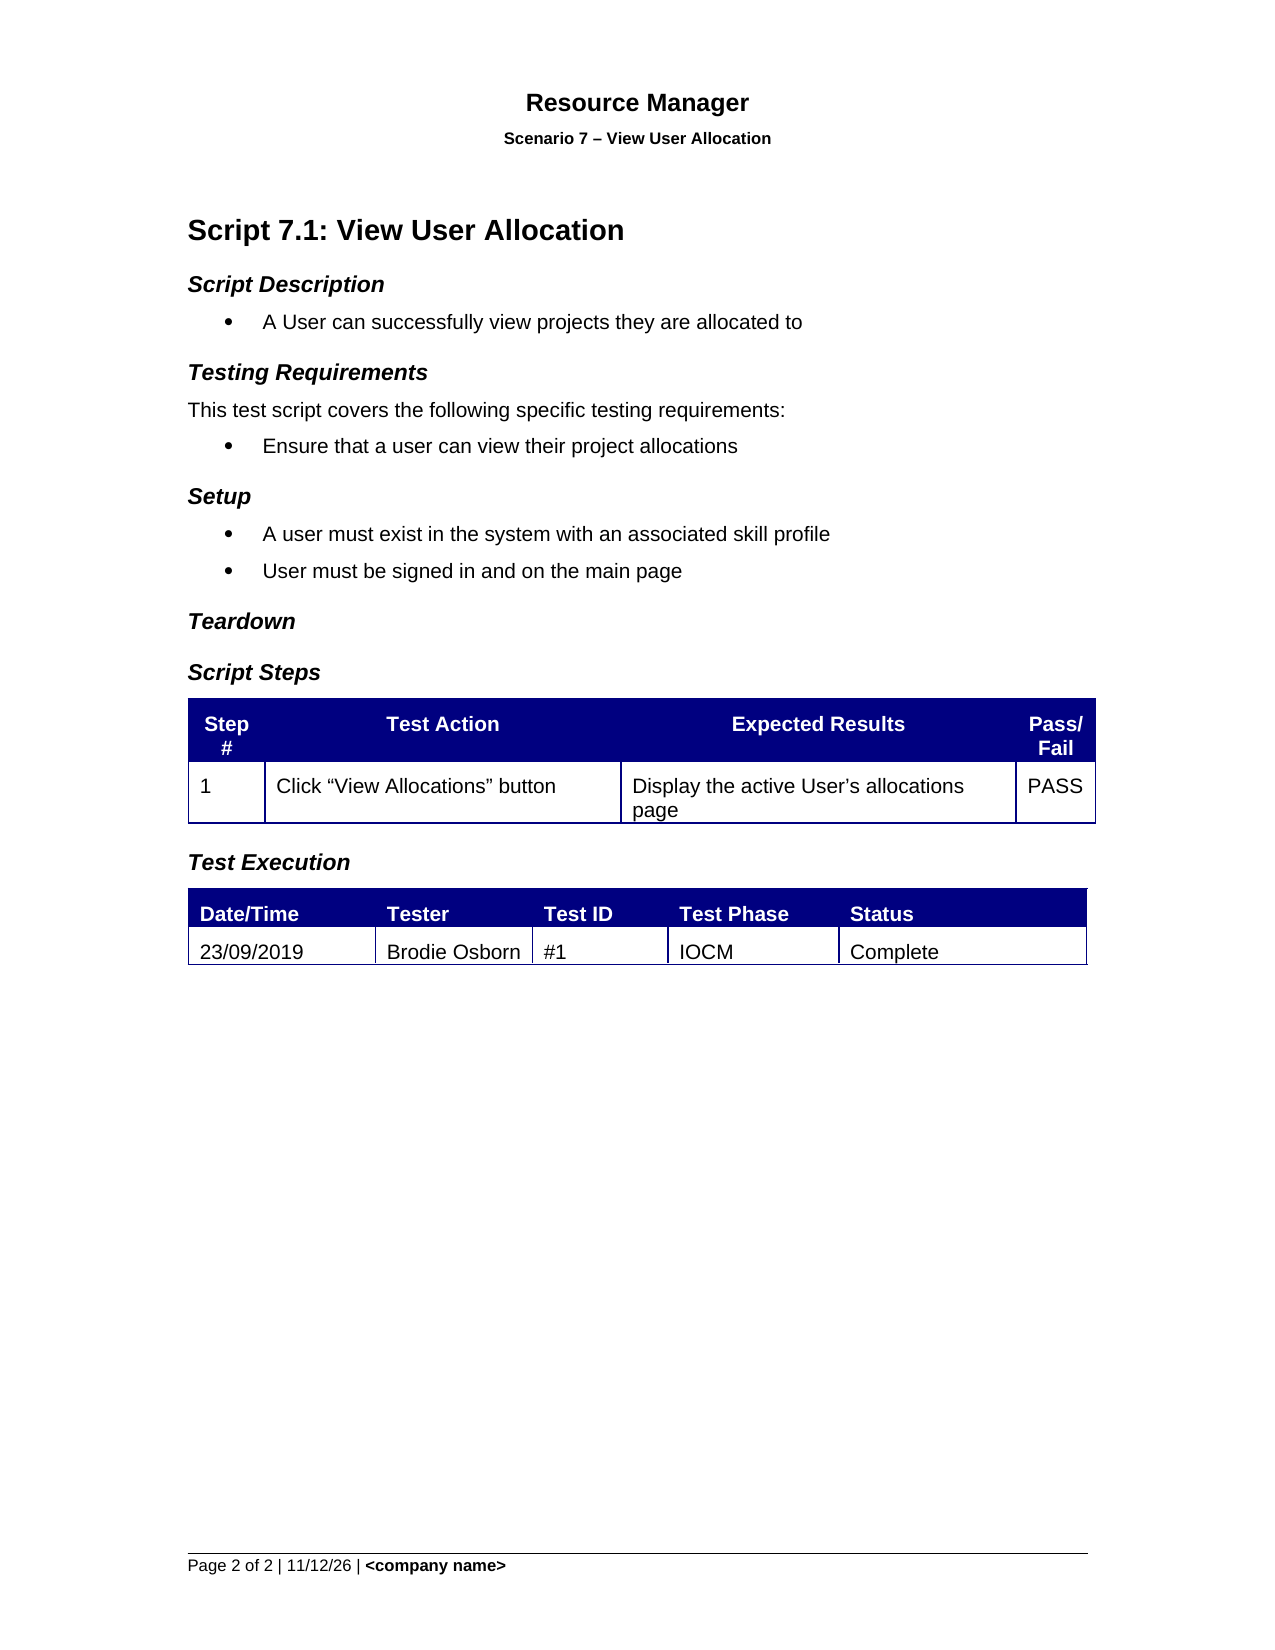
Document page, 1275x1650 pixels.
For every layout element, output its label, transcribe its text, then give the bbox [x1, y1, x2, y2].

list A user must exist in the system with an associated skill profile [225, 522, 1087, 546]
table_header Step # [189, 700, 264, 760]
text This test script covers the following specific testing requirements: [187, 398, 1087, 422]
table_header Test Phase [669, 889, 838, 925]
table_cell 1 [189, 762, 264, 822]
table_cell Brodie Osborn [376, 927, 532, 963]
list User must be signed in and on the main page [225, 559, 1087, 583]
table_cell 23/09/2019 [189, 927, 375, 963]
table_header Status [840, 889, 1086, 925]
table_cell Complete [840, 927, 1086, 963]
subtitle Script Description [187, 271, 1087, 297]
subtitle Setup [187, 483, 1087, 510]
table_cell Click “View Allocations” button [266, 762, 620, 822]
table_cell #1 [533, 927, 667, 963]
table_cell IOCM [669, 927, 838, 963]
subtitle Teardown [187, 608, 1087, 634]
table_header Expected Results [622, 700, 1015, 760]
subtitle Script 7.1: View User Allocation [187, 212, 1087, 246]
list A User can successfully view projects they are allocated to [225, 310, 1087, 334]
table_cell PASS [1017, 762, 1095, 822]
subtitle Test Execution [187, 848, 1087, 875]
table_header Tester [376, 889, 532, 925]
table_header Pass/ Fail [1017, 700, 1095, 760]
list Ensure that a user can view their project allocations [225, 434, 1087, 458]
table_header Test Action [266, 700, 620, 760]
subtitle Script Steps [187, 659, 1087, 686]
table_header Test ID [533, 889, 667, 925]
table_header Date/Time [189, 889, 375, 925]
table_cell Display the active User’s allocations page [622, 762, 1015, 822]
subtitle Testing Requirements [187, 359, 1087, 385]
